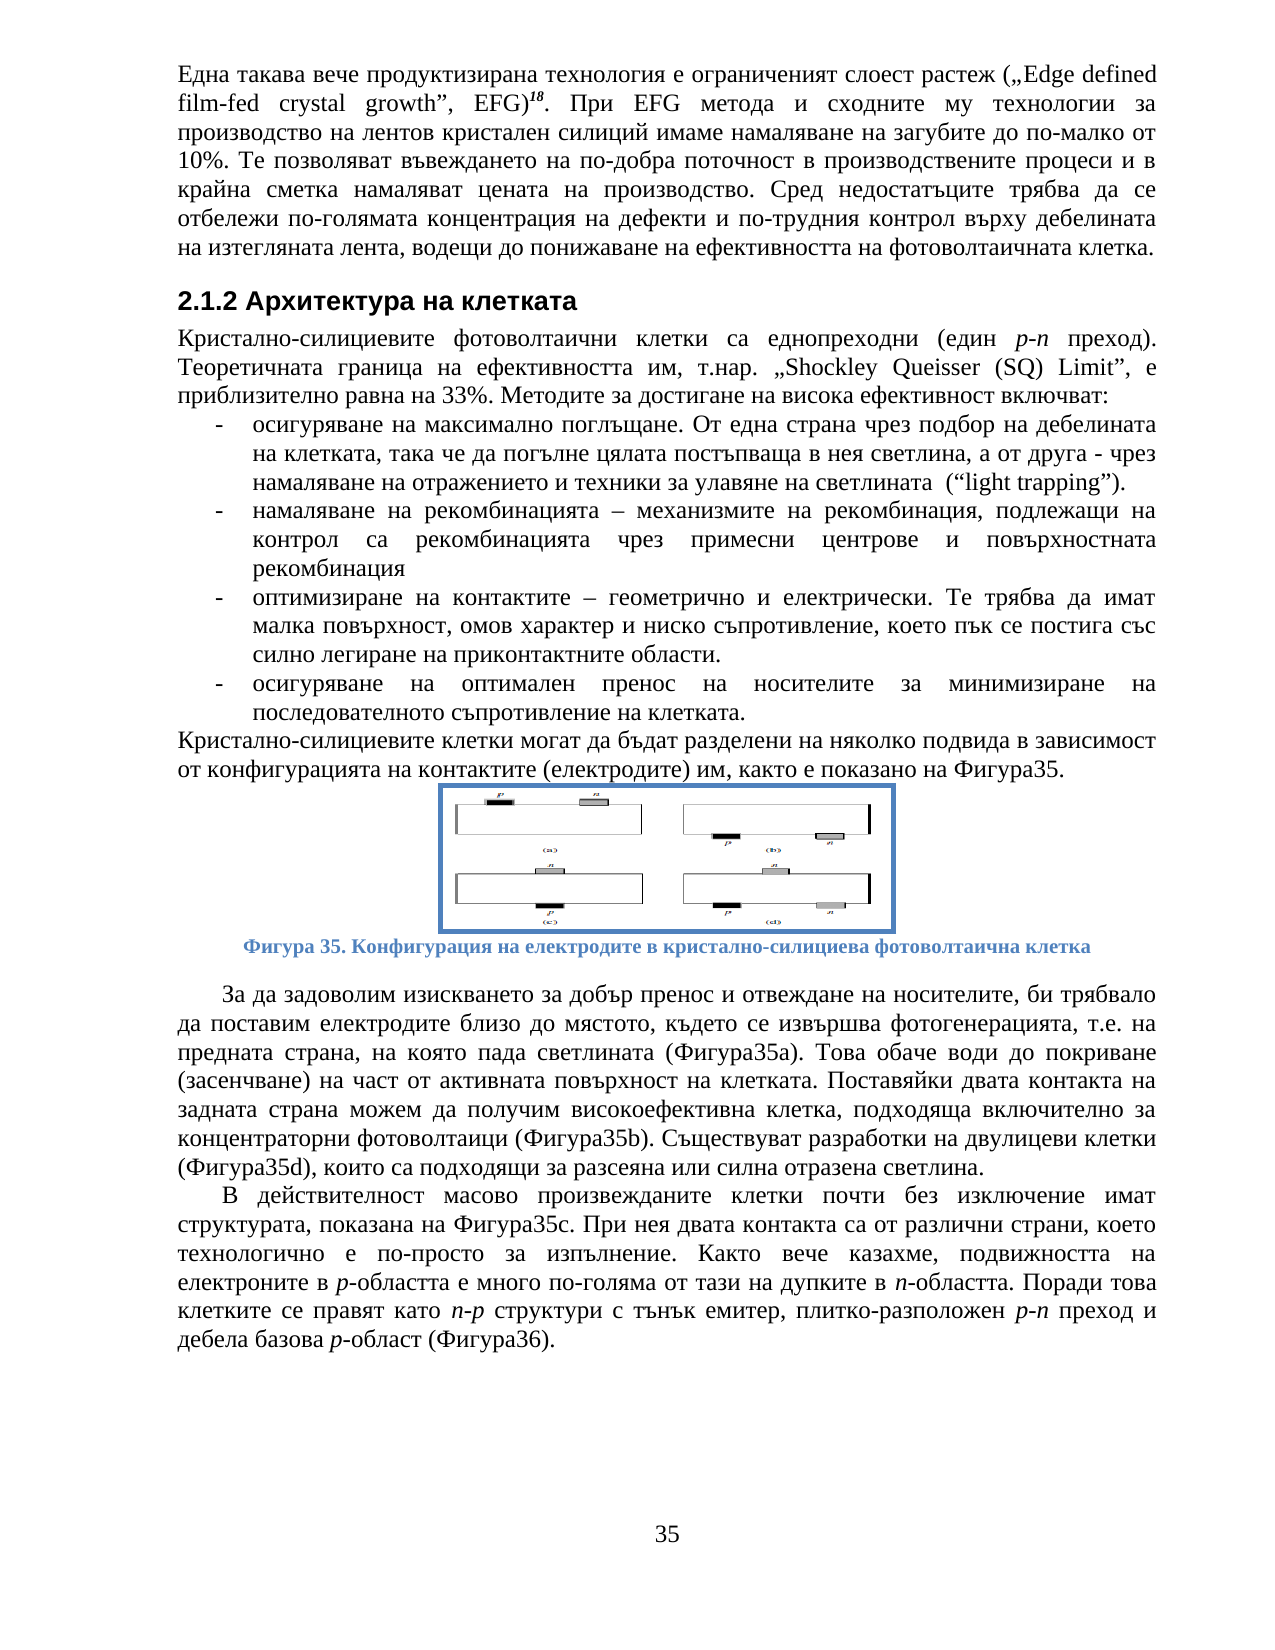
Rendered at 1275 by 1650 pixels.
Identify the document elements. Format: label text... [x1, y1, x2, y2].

list оптимизиране на контактите – геометрично и електрически. Те трябва да имат малка повърхност, омов характер и ниско съпротивление, което пък се постига със силно легиране на приконтактните области. [215, 582, 1157, 668]
picture [443, 788, 891, 929]
text Кристално-силициевите фотоволтаични клетки са еднопреходни (един p-n преход). Теоретичната граница на ефективността им, т.нар. „Shockley Queisser (SQ) Limit”, е приблизително равна на 33%. Методите за достигане на висока ефективност включват: [177, 323, 1157, 409]
text Фигура 35. Конфигурация на електродите в кристално-силициева фотоволтаична клетка [177, 934, 1157, 958]
text Една такава вече продуктизирана технология е ограниченият слоест растеж („Edge defined film-fed crystal growth”, EFG). При EFG метода и сходните му технологии за производство на лентов кристален силиций имаме намаляване на загубите до по-малко от 10%. Те позволяват въвеждането на по-добра поточност в производствените процеси и в крайна сметка намаляват цената на производство. Сред недостатъците трябва да се отбележи по-голямата концентрация на дефекти и по-трудния контрол върху дебелината на изтегляната лента, водещи до понижаване на ефективността на фотоволтаичната клетка. [177, 59, 1157, 260]
text Кристално-силициевите клетки могат да бъдат разделени на няколко подвида в зависимост от конфигурацията на контактите (електродите) им, както е показано на Фигура35. [177, 725, 1157, 783]
list намаляване на рекомбинацията – механизмите на рекомбинация, подлежащи на контрол са рекомбинацията чрез примесни центрове и повърхностната рекомбинация [215, 495, 1157, 582]
subtitle 2.1.2 Архитектура на клетката [177, 285, 1157, 317]
list осигуряване на максимално поглъщане. От една страна чрез подбор на дебелината на клетката, така че да погълне цялата постъпваща в нея светлина, а от друга - чрез намаляване на отражението и техники за улавяне на светлината (“light trapping”). [215, 409, 1157, 495]
text В действителност масово произвежданите клетки почти без изключение имат структурата, показана на Фигура35c. При нея двата контакта са от различни страни, което технологично е по-просто за изпълнение. Както вече казахме, подвижността на електроните в p-областта е много по-голяма от тази на дупките в n-областта. Поради това клетките се правят като n-p структури с тънък емитер, плитко-разположен p-n преход и дебела базова p-област (Фигура36). [177, 1180, 1157, 1353]
list осигуряване на оптимален пренос на носителите за минимизиране на последователното съпротивление на клетката. [215, 668, 1157, 725]
text За да задоволим изискването за добър пренос и отвеждане на носителите, би трябвало да поставим електродите близо до мястото, където се извършва фотогенерацията, т.е. на предната страна, на която пада светлината (Фигура35а). Това обаче води до покриване (засенчване) на част от активната повърхност на клетката. Поставяйки двата контакта на задната страна можем да получим високоефективна клетка, подходяща включително за концентраторни фотоволтаици (Фигура35b). Съществуват разработки на двулицеви клетки (Фигура35d), които са подходящи за разсеяна или силна отразена светлина. [177, 979, 1157, 1180]
